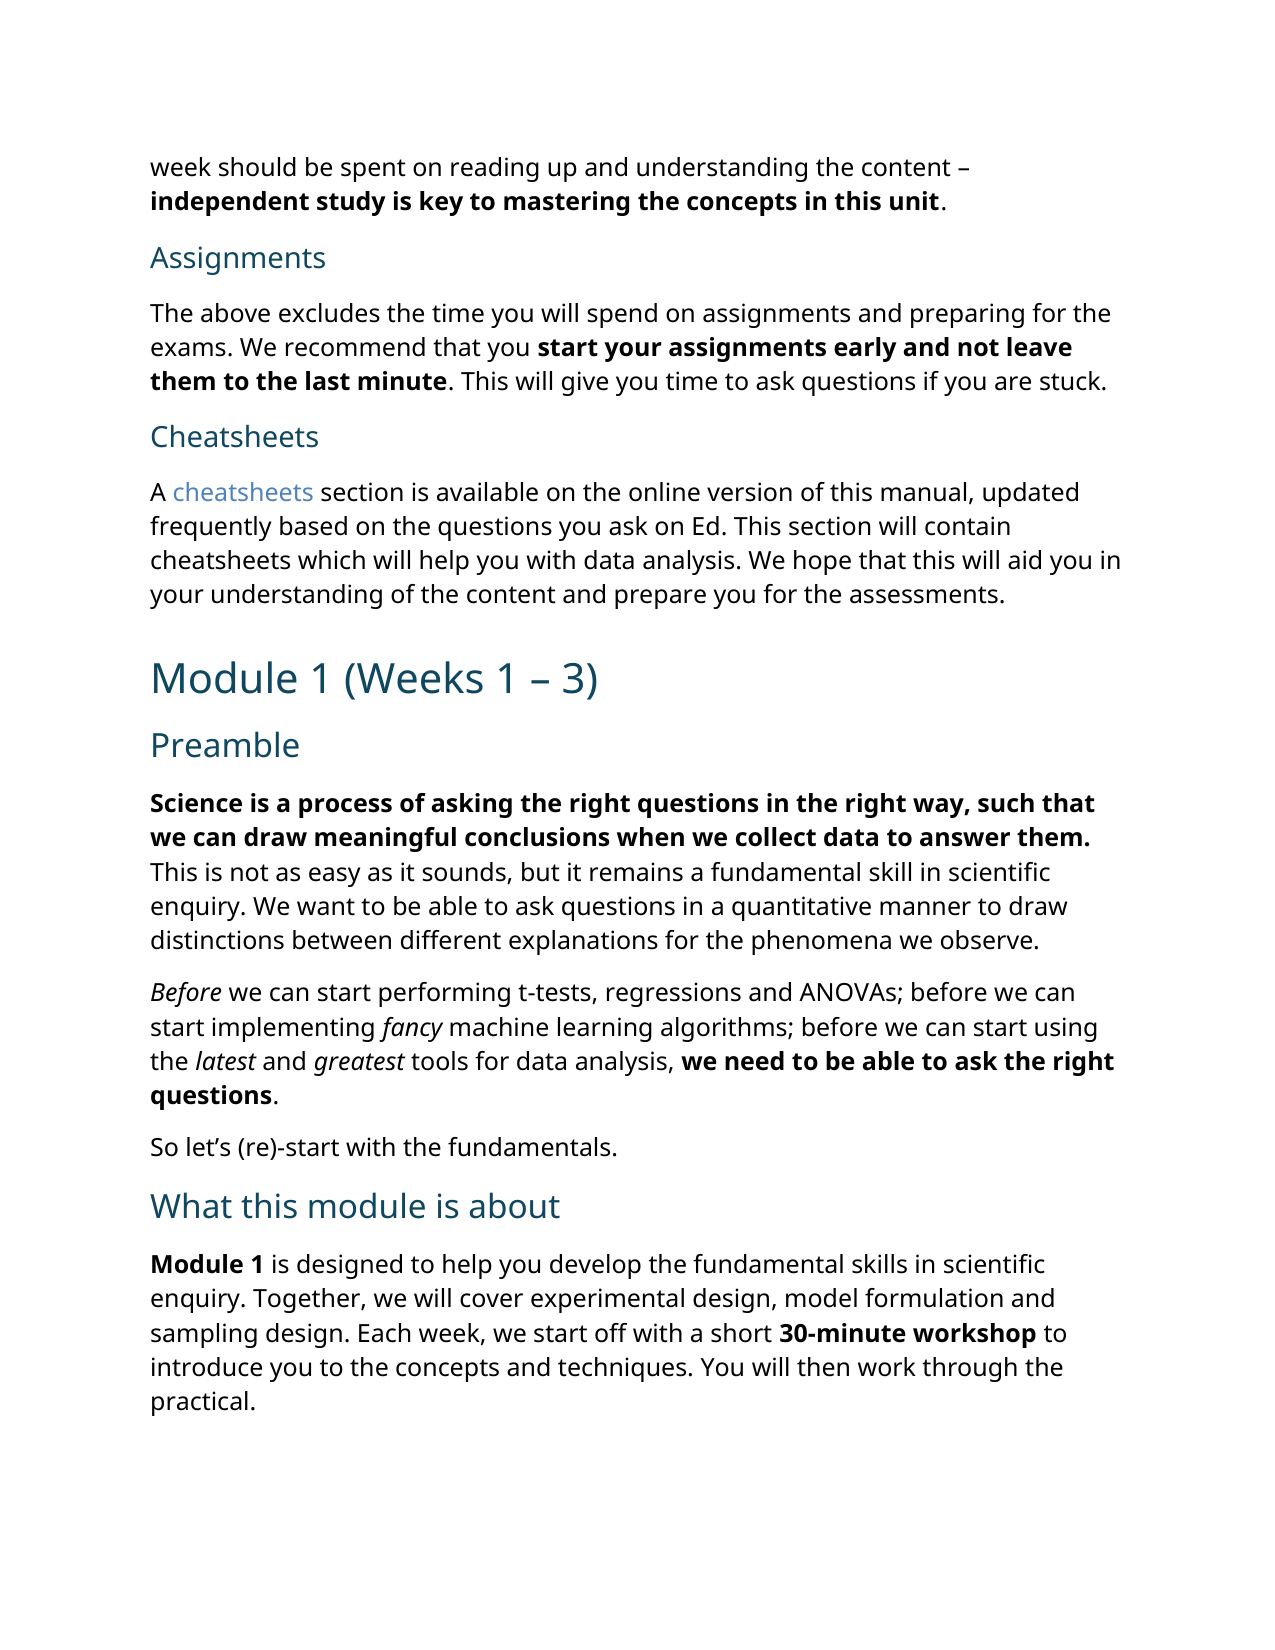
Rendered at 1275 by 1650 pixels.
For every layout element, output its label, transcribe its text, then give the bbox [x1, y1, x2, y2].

text A cheatsheets section is available on the online version of this manual, updated frequently based on the questions you ask on Ed. This section will contain cheatsheets which will help you with data analysis. We hope that this will aid you in your understanding of the content and prepare you for the assessments. [150, 475, 1125, 611]
text The above excludes the time you will spend on assignments and preparing for the exams. We recommend that you start your assignments early and not leave them to the last minute. This will give you time to ask questions if you are stuck. [150, 295, 1125, 397]
subtitle What this module is about [150, 1183, 1125, 1228]
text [150, 150, 1125, 218]
text Science is a process of asking the right questions in the right way, such that we can draw meaningful conclusions when we collect data to answer them. This is not as easy as it sounds, but it remains a fundamental skill in scientific enquiry. We want to be able to ask questions in a quantitative manner to draw distinctions between different explanations for the phenomena we observe. [150, 786, 1125, 956]
subtitle Preamble [150, 722, 1125, 767]
subtitle Cheatsheets [150, 416, 1125, 456]
text Before we can start performing t-tests, regressions and ANOVAs; before we can start implementing fancy machine learning algorithms; before we can start using the latest and greatest tools for data analysis, we need to be able to ask the right questions. [150, 975, 1125, 1111]
subtitle Assignments [150, 237, 1125, 277]
text So let’s (re)-start with the fundamentals. [150, 1130, 1125, 1164]
subtitle Module 1 (Weeks 1 – 3) [150, 648, 1125, 705]
text Module 1 is designed to help you develop the fundamental skills in scientific enquiry. Together, we will cover experimental design, model formulation and sampling design. Each week, we start off with a short 30-minute workshop to introduce you to the concepts and techniques. You will then work through the practical. [150, 1247, 1125, 1417]
